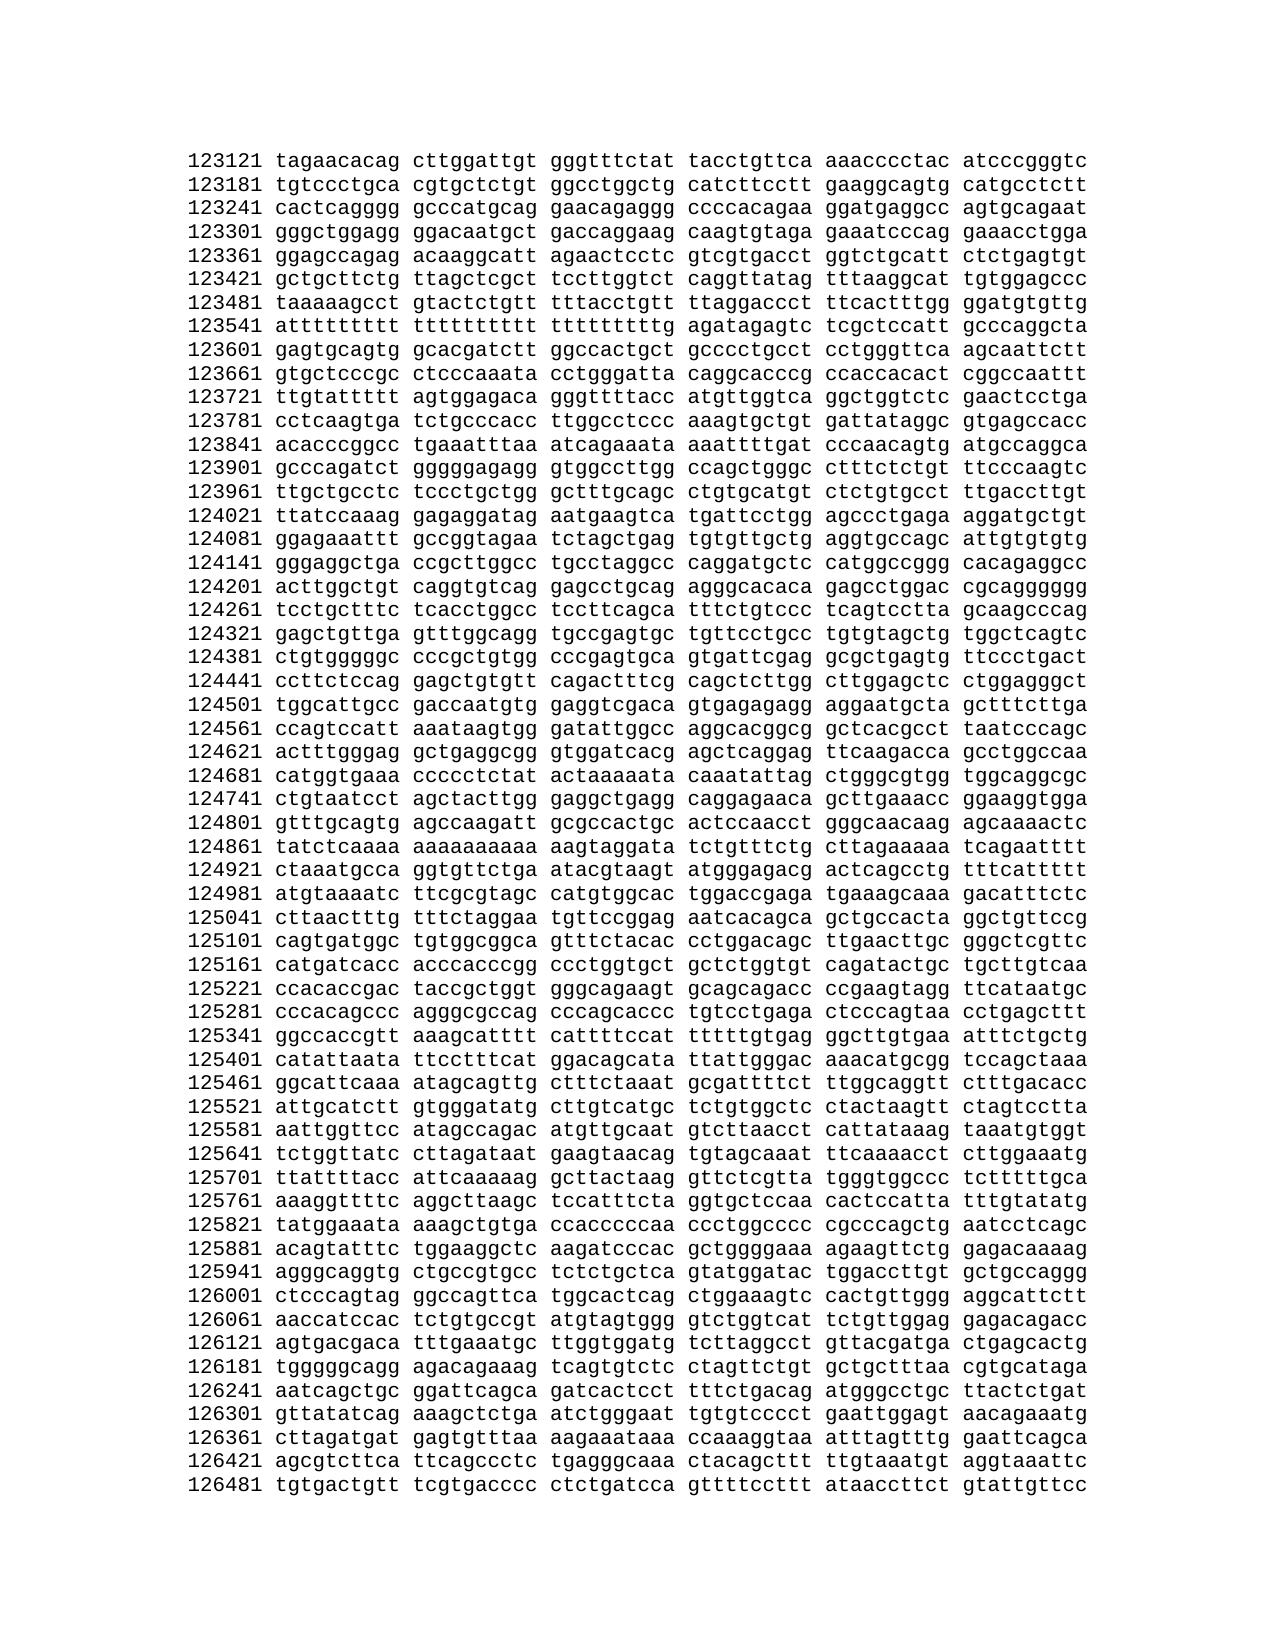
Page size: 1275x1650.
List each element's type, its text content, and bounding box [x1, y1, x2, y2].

text 125401 catattaata ttcctttcat ggacagcata ttattgggac aaacatgcgg tccagctaaa [150, 1048, 1125, 1072]
text 124381 ctgtgggggc cccgctgtgg cccgagtgca gtgattcgag gcgctgagtg ttccctgact [150, 647, 1125, 670]
text 123961 ttgctgcctc tccctgctgg gctttgcagc ctgtgcatgt ctctgtgcct ttgaccttgt [150, 481, 1125, 505]
text 125041 cttaactttg tttctaggaa tgttccggag aatcacagca gctgccacta ggctgttccg [150, 907, 1125, 930]
text 124861 tatctcaaaa aaaaaaaaaa aagtaggata tctgtttctg cttagaaaaa tcagaatttt [150, 836, 1125, 859]
text 126001 ctcccagtag ggccagttca tggcactcag ctggaaagtc cactgttggg aggcattctt [150, 1285, 1125, 1309]
text 123421 gctgcttctg ttagctcgct tccttggtct caggttatag tttaaggcat tgtggagccc [150, 268, 1125, 292]
text 123781 cctcaagtga tctgcccacc ttggcctccc aaagtgctgt gattataggc gtgagccacc [150, 410, 1125, 434]
text 126121 agtgacgaca tttgaaatgc ttggtggatg tcttaggcct gttacgatga ctgagcactg [150, 1332, 1125, 1356]
text 126301 gttatatcag aaagctctga atctgggaat tgtgtcccct gaattggagt aacagaaatg [150, 1403, 1125, 1427]
text 125281 cccacagccc agggcgccag cccagcaccc tgtcctgaga ctcccagtaa cctgagcttt [150, 1001, 1125, 1025]
text 125581 aattggttcc atagccagac atgttgcaat gtcttaacct cattataaag taaatgtggt [150, 1119, 1125, 1143]
text 125341 ggccaccgtt aaagcatttt cattttccat tttttgtgag ggcttgtgaa atttctgctg [150, 1025, 1125, 1048]
text 124441 ccttctccag gagctgtgtt cagactttcg cagctcttgg cttggagctc ctggagggct [150, 670, 1125, 694]
text 125641 tctggttatc cttagataat gaagtaacag tgtagcaaat ttcaaaacct cttggaaatg [150, 1143, 1125, 1167]
text 123241 cactcagggg gcccatgcag gaacagaggg ccccacagaa ggatgaggcc agtgcagaat [150, 197, 1125, 221]
text 124621 actttgggag gctgaggcgg gtggatcacg agctcaggag ttcaagacca gcctggccaa [150, 741, 1125, 765]
text 123481 taaaaagcct gtactctgtt tttacctgtt ttaggaccct ttcactttgg ggatgtgttg [150, 292, 1125, 316]
text 124081 ggagaaattt gccggtagaa tctagctgag tgtgttgctg aggtgccagc attgtgtgtg [150, 528, 1125, 552]
text 124741 ctgtaatcct agctacttgg gaggctgagg caggagaaca gcttgaaacc ggaaggtgga [150, 788, 1125, 812]
text 123721 ttgtattttt agtggagaca gggttttacc atgttggtca ggctggtctc gaactcctga [150, 386, 1125, 410]
text 125161 catgatcacc acccacccgg ccctggtgct gctctggtgt cagatactgc tgcttgtcaa [150, 954, 1125, 978]
text 125761 aaaggttttc aggcttaagc tccatttcta ggtgctccaa cactccatta tttgtatatg [150, 1190, 1125, 1214]
text 123361 ggagccagag acaaggcatt agaactcctc gtcgtgacct ggtctgcatt ctctgagtgt [150, 244, 1125, 268]
text 125521 attgcatctt gtgggatatg cttgtcatgc tctgtggctc ctactaagtt ctagtcctta [150, 1096, 1125, 1119]
text 126361 cttagatgat gagtgtttaa aagaaataaa ccaaaggtaa atttagtttg gaattcagca [150, 1427, 1125, 1451]
text 123661 gtgctcccgc ctcccaaata cctgggatta caggcacccg ccaccacact cggccaattt [150, 363, 1125, 386]
text 126421 agcgtcttca ttcagccctc tgagggcaaa ctacagcttt ttgtaaatgt aggtaaattc [150, 1451, 1125, 1474]
text 124501 tggcattgcc gaccaatgtg gaggtcgaca gtgagagagg aggaatgcta gctttcttga [150, 694, 1125, 717]
text 124021 ttatccaaag gagaggatag aatgaagtca tgattcctgg agccctgaga aggatgctgt [150, 505, 1125, 528]
text 126481 tgtgactgtt tcgtgacccc ctctgatcca gttttccttt ataaccttct gtattgttcc [150, 1474, 1125, 1498]
text 124201 acttggctgt caggtgtcag gagcctgcag agggcacaca gagcctggac cgcagggggg [150, 576, 1125, 599]
text 124561 ccagtccatt aaataagtgg gatattggcc aggcacggcg gctcacgcct taatcccagc [150, 717, 1125, 741]
text 124321 gagctgttga gtttggcagg tgccgagtgc tgttcctgcc tgtgtagctg tggctcagtc [150, 623, 1125, 647]
text 123301 gggctggagg ggacaatgct gaccaggaag caagtgtaga gaaatcccag gaaacctgga [150, 221, 1125, 244]
text 124981 atgtaaaatc ttcgcgtagc catgtggcac tggaccgaga tgaaagcaaa gacatttctc [150, 883, 1125, 907]
text 124261 tcctgctttc tcacctggcc tccttcagca tttctgtccc tcagtcctta gcaagcccag [150, 599, 1125, 623]
text 123181 tgtccctgca cgtgctctgt ggcctggctg catcttcctt gaaggcagtg catgcctctt [150, 174, 1125, 197]
text 123901 gcccagatct gggggagagg gtggccttgg ccagctgggc ctttctctgt ttcccaagtc [150, 457, 1125, 481]
text 125941 agggcaggtg ctgccgtgcc tctctgctca gtatggatac tggaccttgt gctgccaggg [150, 1261, 1125, 1285]
text 125701 ttattttacc attcaaaaag gcttactaag gttctcgtta tgggtggccc tctttttgca [150, 1167, 1125, 1190]
text 124141 gggaggctga ccgcttggcc tgcctaggcc caggatgctc catggccggg cacagaggcc [150, 552, 1125, 576]
text 126181 tgggggcagg agacagaaag tcagtgtctc ctagttctgt gctgctttaa cgtgcataga [150, 1356, 1125, 1379]
text 123121 tagaacacag cttggattgt gggtttctat tacctgttca aaacccctac atcccgggtc [150, 150, 1125, 174]
text 124681 catggtgaaa ccccctctat actaaaaata caaatattag ctgggcgtgg tggcaggcgc [150, 765, 1125, 788]
text 126061 aaccatccac tctgtgccgt atgtagtggg gtctggtcat tctgttggag gagacagacc [150, 1309, 1125, 1332]
text 123841 acacccggcc tgaaatttaa atcagaaata aaattttgat cccaacagtg atgccaggca [150, 434, 1125, 457]
text 125821 tatggaaata aaagctgtga ccacccccaa ccctggcccc cgcccagctg aatcctcagc [150, 1214, 1125, 1238]
text 126241 aatcagctgc ggattcagca gatcactcct tttctgacag atgggcctgc ttactctgat [150, 1379, 1125, 1403]
text 124801 gtttgcagtg agccaagatt gcgccactgc actccaacct gggcaacaag agcaaaactc [150, 812, 1125, 836]
text 125881 acagtatttc tggaaggctc aagatcccac gctggggaaa agaagttctg gagacaaaag [150, 1238, 1125, 1261]
text 125221 ccacaccgac taccgctggt gggcagaagt gcagcagacc ccgaagtagg ttcataatgc [150, 978, 1125, 1001]
text 125101 cagtgatggc tgtggcggca gtttctacac cctggacagc ttgaacttgc gggctcgttc [150, 930, 1125, 954]
text 125461 ggcattcaaa atagcagttg ctttctaaat gcgattttct ttggcaggtt ctttgacacc [150, 1072, 1125, 1096]
text 124921 ctaaatgcca ggtgttctga atacgtaagt atgggagacg actcagcctg tttcattttt [150, 859, 1125, 883]
text 123601 gagtgcagtg gcacgatctt ggccactgct gcccctgcct cctgggttca agcaattctt [150, 339, 1125, 363]
text 123541 attttttttt tttttttttt tttttttttg agatagagtc tcgctccatt gcccaggcta [150, 316, 1125, 339]
